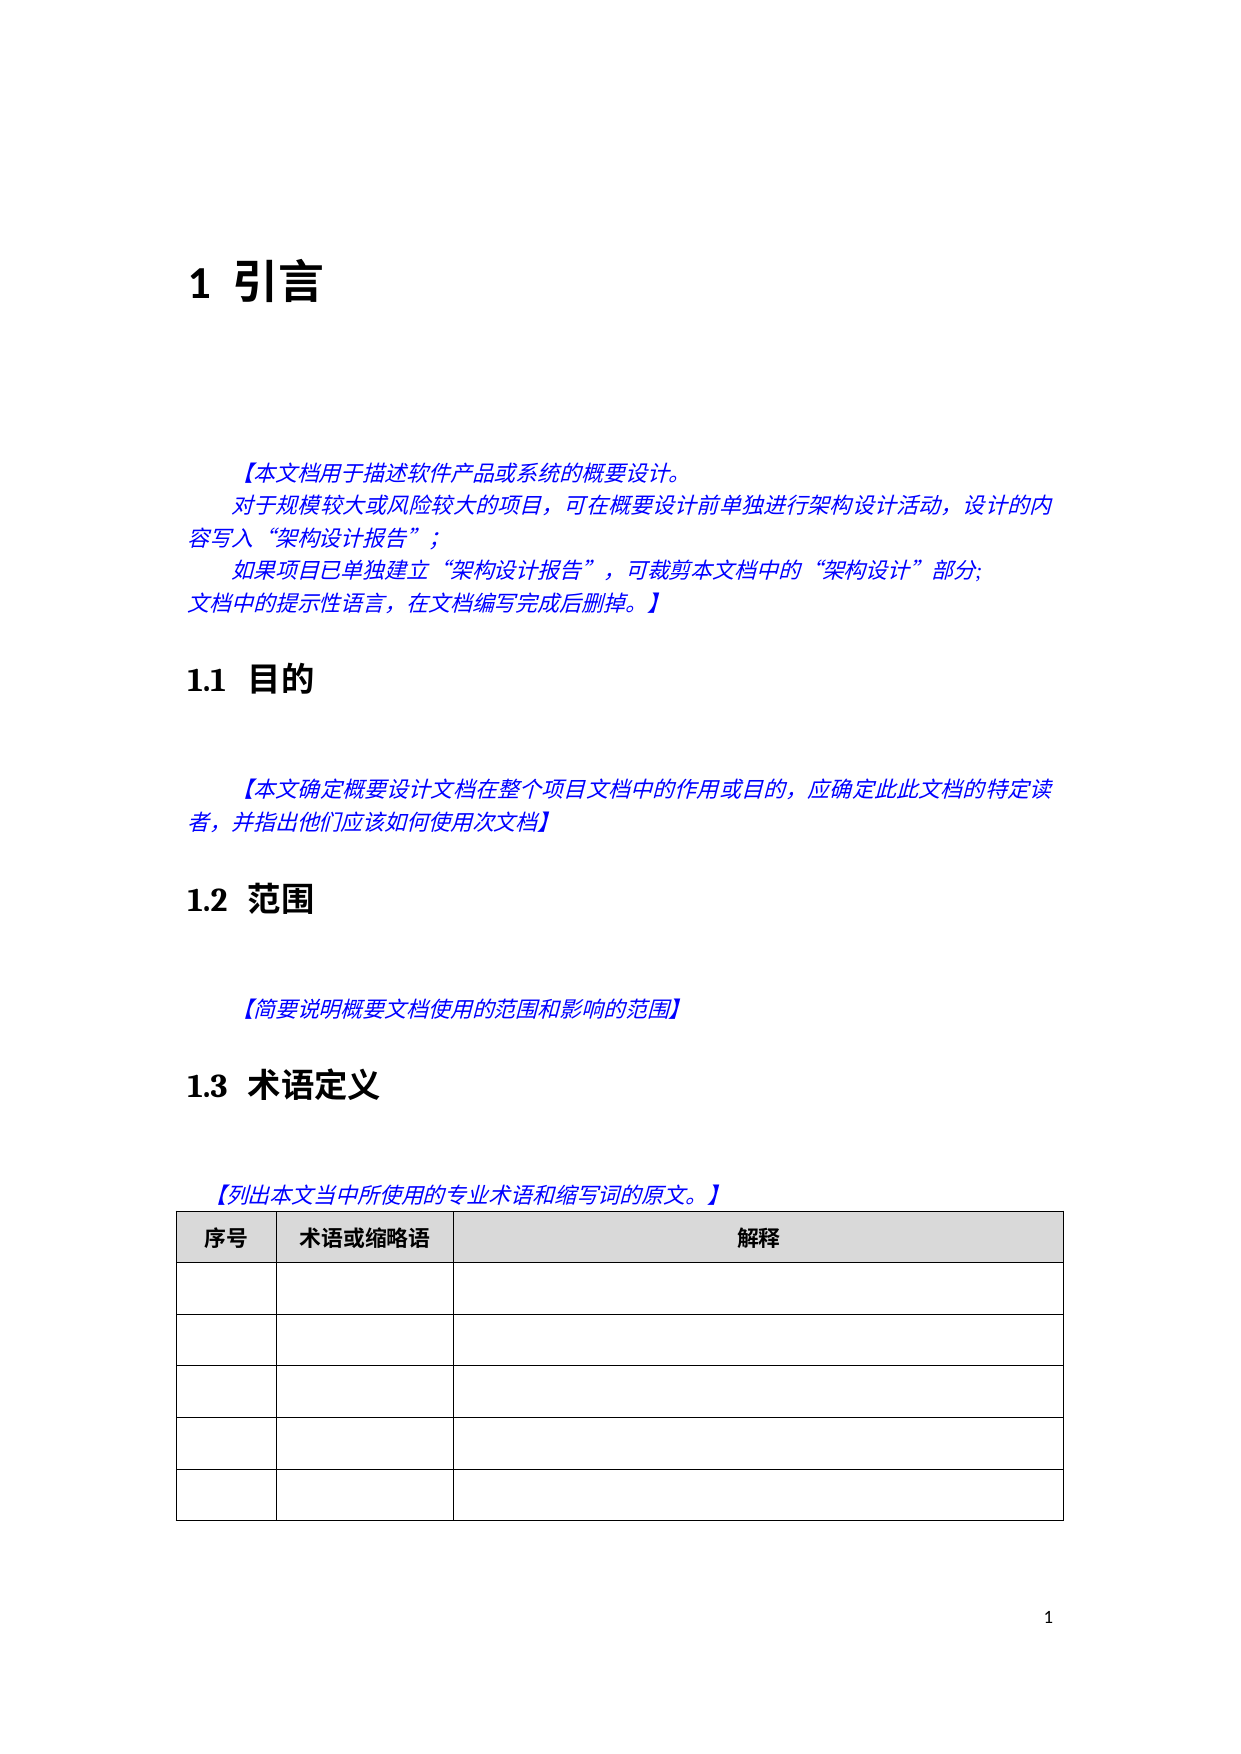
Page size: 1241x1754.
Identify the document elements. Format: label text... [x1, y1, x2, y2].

subtitle 引言 [187, 230, 1053, 327]
subtitle 目的 [187, 645, 1053, 710]
table_cell [177, 1315, 276, 1365]
table_cell [177, 1470, 276, 1520]
table_cell [277, 1470, 453, 1520]
text 【列出本文当中所使用的专业术语和缩写词的原文。】 [187, 1178, 1053, 1211]
subtitle 范围 [187, 864, 1053, 929]
table_header 序号 [177, 1212, 276, 1262]
subtitle 术语定义 [187, 1051, 1053, 1116]
table_cell [277, 1366, 453, 1417]
table_cell [277, 1418, 453, 1468]
text 文档中的提示性语言，在文档编写完成后删掉。】 [187, 585, 1053, 618]
table_cell [277, 1263, 453, 1314]
table_cell [454, 1418, 1063, 1468]
table_header 解释 [454, 1212, 1063, 1262]
table_cell [177, 1418, 276, 1468]
text 【简要说明概要文档使用的范围和影响的范围】 [187, 991, 1053, 1024]
table_header 术语或缩略语 [277, 1212, 453, 1262]
table_cell [454, 1263, 1063, 1314]
table_cell [177, 1366, 276, 1417]
text 【本文档用于描述软件产品或系统的概要设计。 [187, 455, 1053, 488]
table_cell [454, 1366, 1063, 1417]
table_cell [277, 1315, 453, 1365]
table_cell [454, 1315, 1063, 1365]
table_cell [454, 1470, 1063, 1520]
table_cell [177, 1263, 276, 1314]
text 如果项目已单独建立“架构设计报告”，可裁剪本文档中的“架构设计”部分; [187, 553, 1053, 585]
text 对于规模较大或风险较大的项目，可在概要设计前单独进行架构设计活动，设计的内容写入“架构设计报告”； [187, 488, 1053, 553]
text 【本文确定概要设计文档在整个项目文档中的作用或目的，应确定此此文档的特定读者，并指出他们应该如何使用次文档】 [187, 772, 1053, 837]
